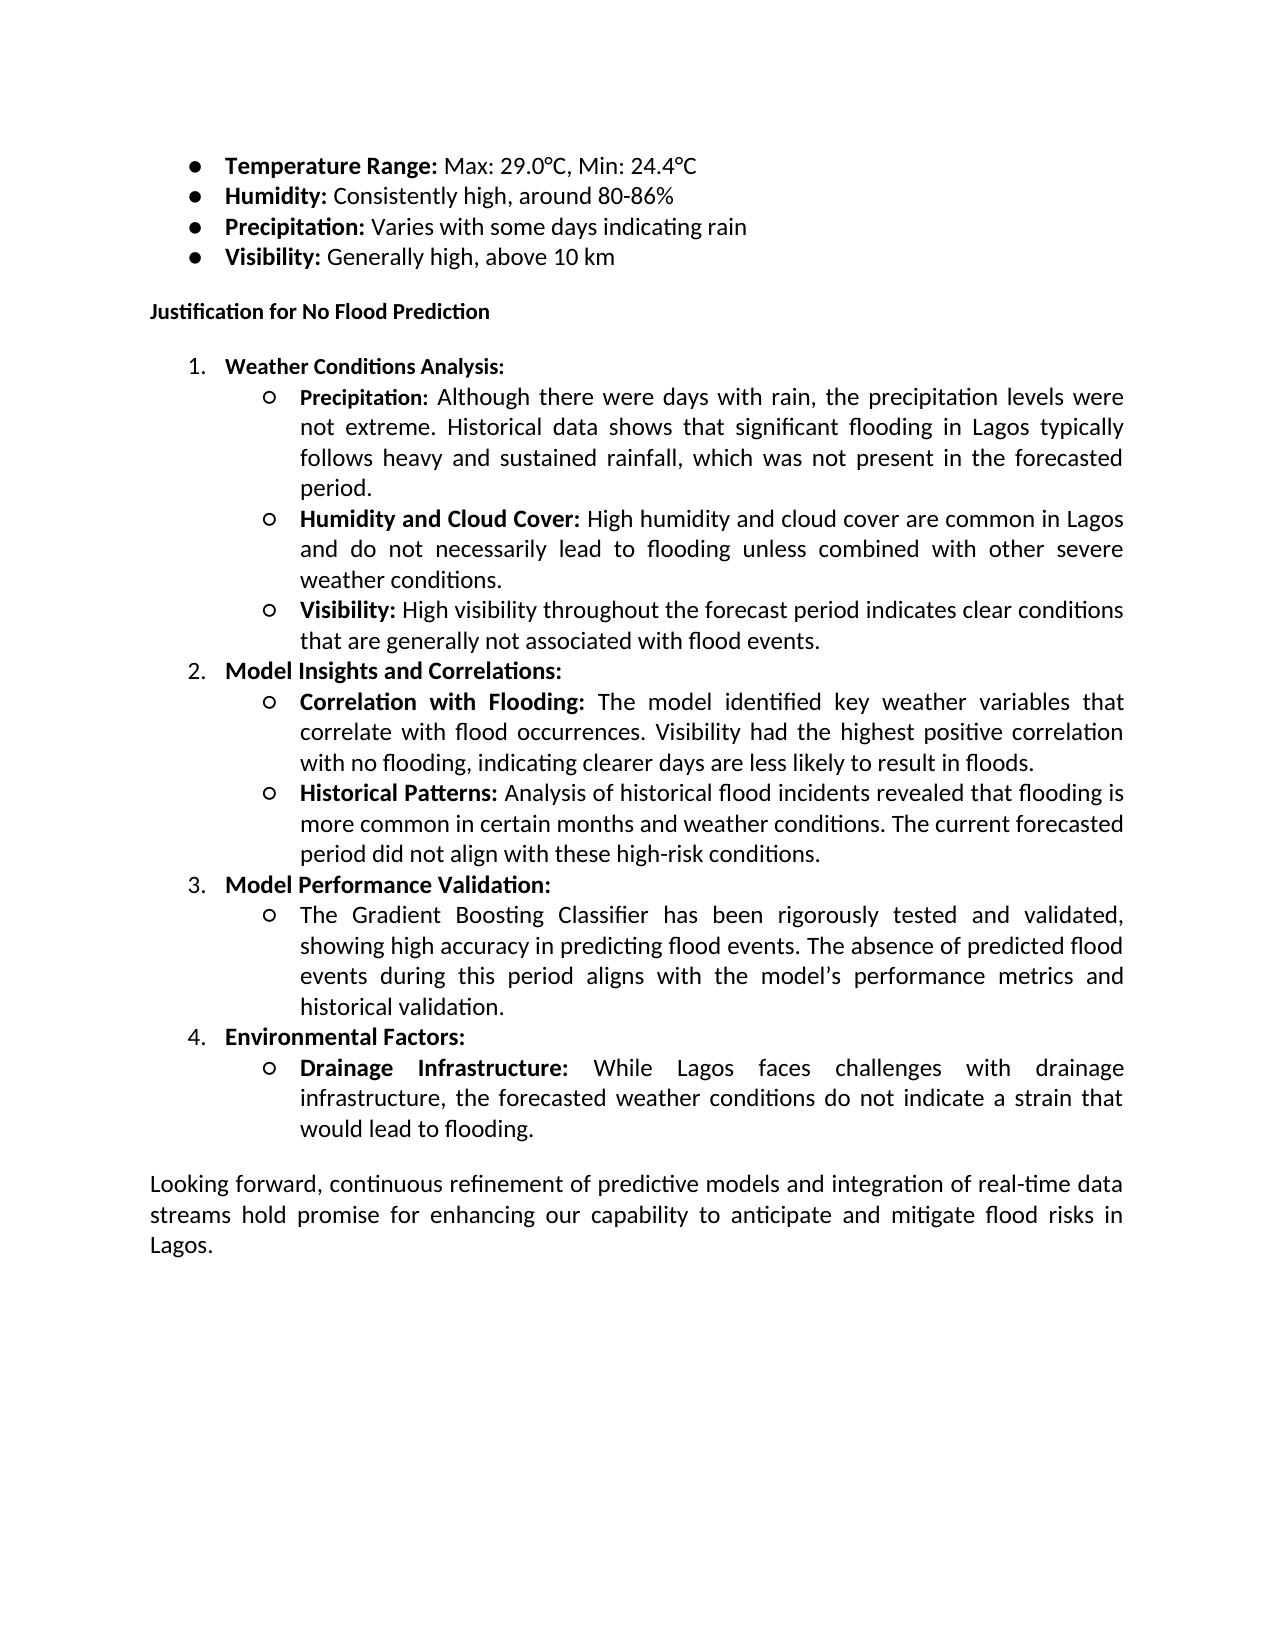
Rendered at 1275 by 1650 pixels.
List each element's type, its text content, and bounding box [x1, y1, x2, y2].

list Historical Patterns: Analysis of historical flood incidents revealed that flooding is more common in certain months and weather conditions. The current forecasted period did not align with these high-risk conditions. [262, 777, 1125, 869]
list The Gradient Boosting Classifier has been rigorously tested and validated, showing high accuracy in predicting flood events. The absence of predicted flood events during this period aligns with the model’s performance metrics and historical validation. [262, 899, 1125, 1022]
list Precipitation: Varies with some days indicating rain [187, 211, 1125, 242]
list Environmental Factors: [187, 1022, 1125, 1052]
list Precipitation: Although there were days with rain, the precipitation levels were not extreme. Historical data shows that significant flooding in Lagos typically follows heavy and sustained rainfall, which was not present in the forecasted period. [262, 381, 1125, 503]
list Weather Conditions Analysis: [187, 350, 1125, 381]
list Model Insights and Correlations: [187, 655, 1125, 686]
list Visibility: High visibility throughout the forecast period indicates clear conditions that are generally not associated with flood events. [262, 594, 1125, 655]
list Humidity and Cloud Cover: High humidity and cloud cover are common in Lagos and do not necessarily lead to flooding unless combined with other severe weather conditions. [262, 503, 1125, 594]
list Visibility: Generally high, above 10 km [187, 242, 1125, 272]
list Drainage Infrastructure: While Lagos faces challenges with drainage infrastructure, the forecasted weather conditions do not indicate a strain that would lead to flooding. [262, 1052, 1125, 1144]
list Temperature Range: Max: 29.0°C, Min: 24.4°C [187, 150, 1125, 181]
list Correlation with Flooding: The model identified key weather variables that correlate with flood occurrences. Visibility had the highest positive correlation with no flooding, indicating clearer days are less likely to result in floods. [262, 686, 1125, 777]
list Humidity: Consistently high, around 80-86% [187, 181, 1125, 211]
list Model Performance Validation: [187, 869, 1125, 899]
text Looking forward, continuous refinement of predictive models and integration of real-time data streams hold promise for enhancing our capability to anticipate and mitigate flood risks in Lagos. [150, 1169, 1125, 1260]
subtitle Justification for No Flood Prediction [150, 297, 1125, 325]
